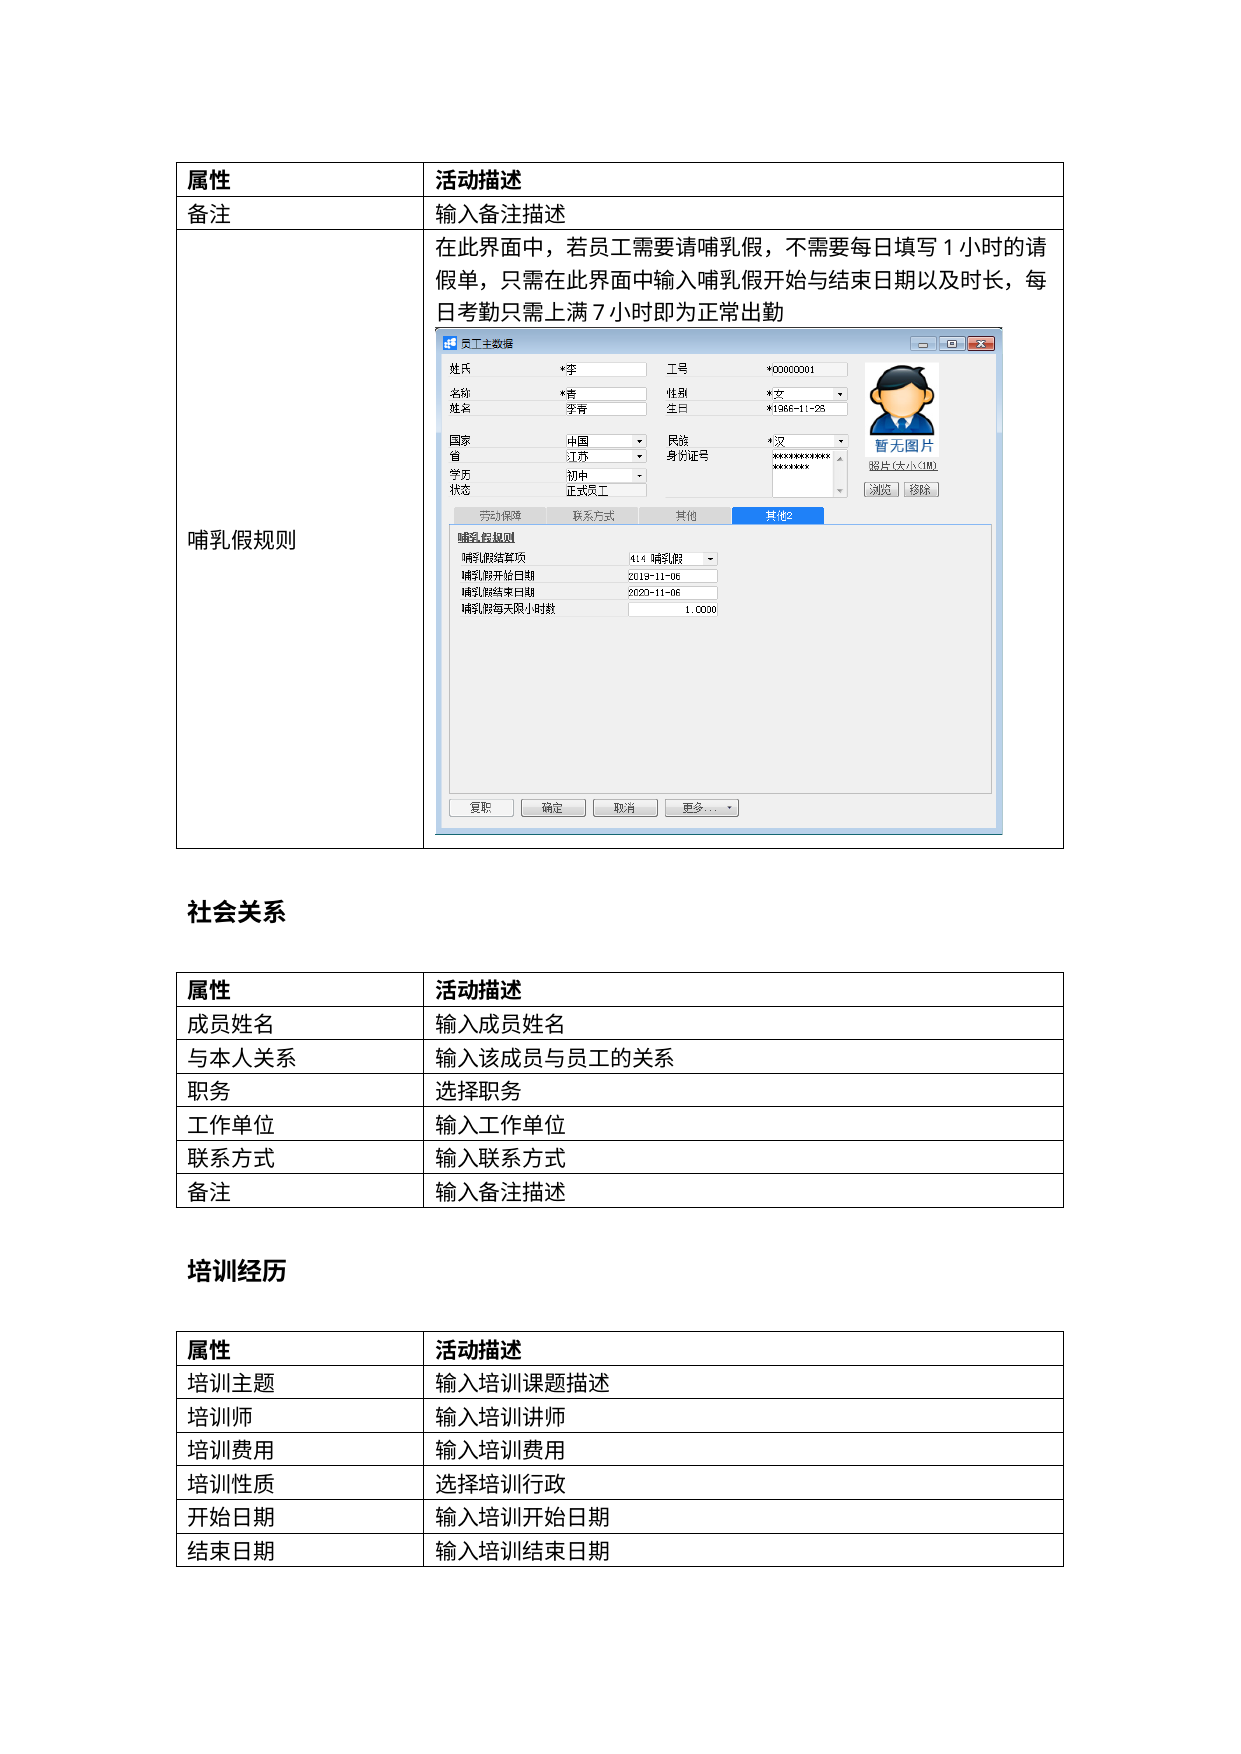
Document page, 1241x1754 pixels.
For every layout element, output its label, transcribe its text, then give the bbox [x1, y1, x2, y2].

table_header 活动描述 [424, 163, 1063, 196]
text 培训经历 [187, 1237, 1053, 1302]
picture [435, 327, 1003, 835]
table_cell 培训性质 [177, 1466, 423, 1499]
table_cell 成员姓名 [177, 1007, 423, 1039]
table_cell 输入工作单位 [424, 1107, 1063, 1140]
table_header 属性 [177, 973, 423, 1006]
table_cell 与本人关系 [177, 1040, 423, 1073]
table_cell 开始日期 [177, 1500, 423, 1532]
table_cell 输入培训讲师 [424, 1399, 1063, 1432]
table_cell 工作单位 [177, 1107, 423, 1140]
table_cell 哺乳假规则 [177, 230, 423, 848]
table_cell 选择培训行政 [424, 1466, 1063, 1499]
table_cell 输入成员姓名 [424, 1007, 1063, 1039]
table_cell 结束日期 [177, 1534, 423, 1566]
table_cell 输入备注描述 [424, 197, 1063, 229]
text 社会关系 [187, 878, 1053, 943]
table_cell 在此界面中，若员工需要请哺乳假，不需要每日填写1小时的请假单，只需在此界面中输入哺乳假开始与结束日期以及时长，每日考勤只需上满7小时即为正常出勤 [424, 230, 1063, 848]
table_cell 培训师 [177, 1399, 423, 1432]
table_header 属性 [177, 163, 423, 196]
table_cell 输入该成员与员工的关系 [424, 1040, 1063, 1073]
table_header 属性 [177, 1332, 423, 1365]
table_cell 备注 [177, 197, 423, 229]
table_cell 输入联系方式 [424, 1141, 1063, 1173]
table_cell 输入培训结束日期 [424, 1534, 1063, 1566]
table_header 活动描述 [424, 973, 1063, 1006]
table_cell 培训费用 [177, 1433, 423, 1465]
table_cell 输入培训课题描述 [424, 1366, 1063, 1398]
table_cell 选择职务 [424, 1074, 1063, 1106]
table_cell 输入培训费用 [424, 1433, 1063, 1465]
table_header 活动描述 [424, 1332, 1063, 1365]
table_cell 联系方式 [177, 1141, 423, 1173]
table_cell 培训主题 [177, 1366, 423, 1398]
table_cell 输入培训开始日期 [424, 1500, 1063, 1532]
table_cell 职务 [177, 1074, 423, 1106]
table_cell 备注 [177, 1174, 423, 1207]
table_cell 输入备注描述 [424, 1174, 1063, 1207]
